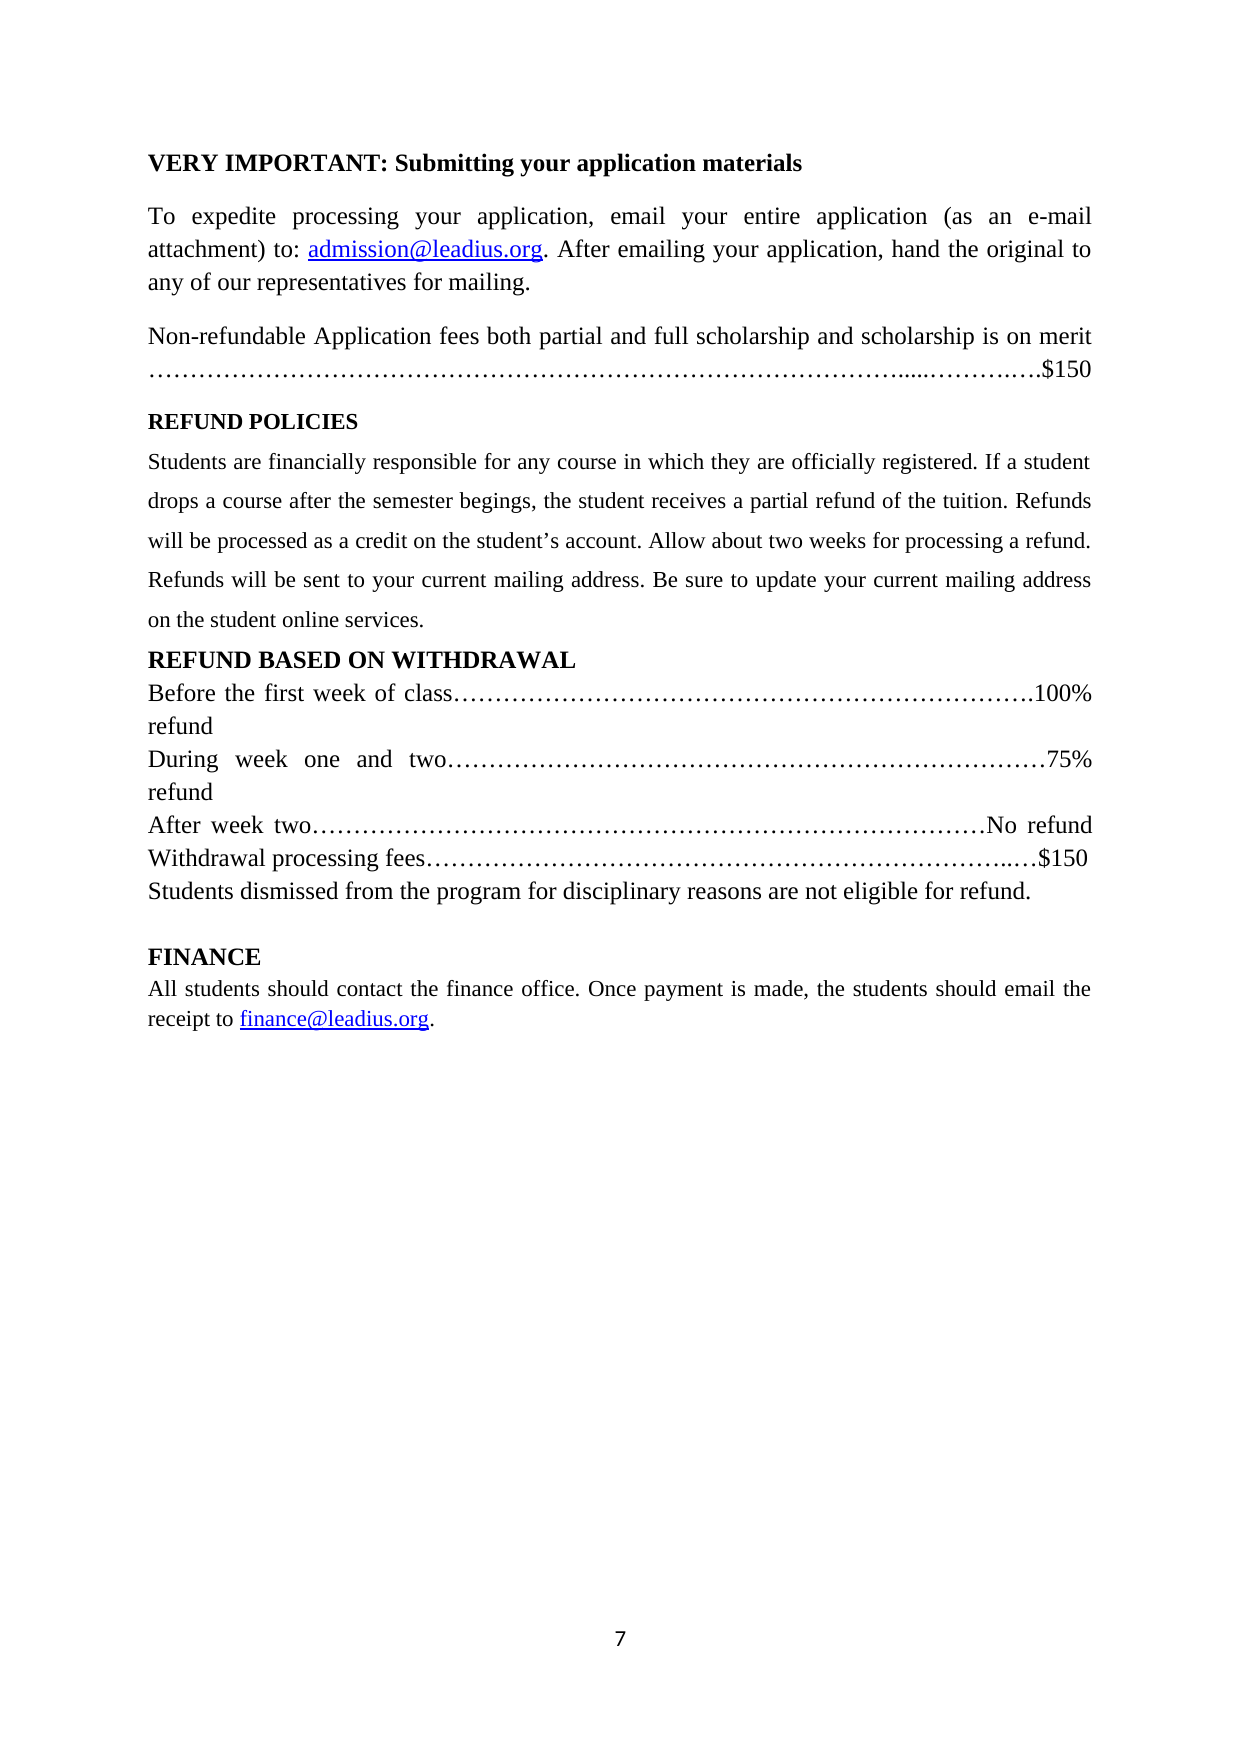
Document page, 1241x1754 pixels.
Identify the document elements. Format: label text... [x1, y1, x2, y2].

text Non-refundable Application fees both partial and full scholarship and scholarship is on merit ……………………………………………………………………………….....……….….$150 [148, 321, 1093, 383]
text Before the first week of class…………………………………………………………….100% refund During week one and two………………………………………………………………75% refund After week two………………………………………………………………………No refund Withdrawal processing fees……………………………………………………………..…$150 [148, 678, 1093, 872]
text REFUND POLICIES [148, 408, 1093, 434]
text Students dismissed from the program for disciplinary reasons are not eligible for refund. [148, 876, 1093, 905]
text Students are financially responsible for any course in which they are officially registered. If a student drops a course after the semester begings, the student receives a partial refund of the tuition. Refunds will be processed as a credit on the student’s account. Allow about two weeks for processing a refund. Refunds will be sent to your current mailing address. Be sure to update your current mailing address on the student online services. [148, 448, 1093, 632]
text REFUND BASED ON WITHDRAWAL [148, 645, 1093, 674]
text To expedite processing your application, email your entire application (as an e-mail attachment) to: admission@leadius.org. After emailing your application, hand the original to any of our representatives for mailing. [148, 201, 1093, 296]
text VERY IMPORTANT: Submitting your application materials [148, 148, 1093, 176]
text FINANCE [148, 942, 1093, 971]
text All students should contact the finance office. Once payment is made, the students should email the receipt to finance@leadius.org. [148, 975, 1093, 1032]
